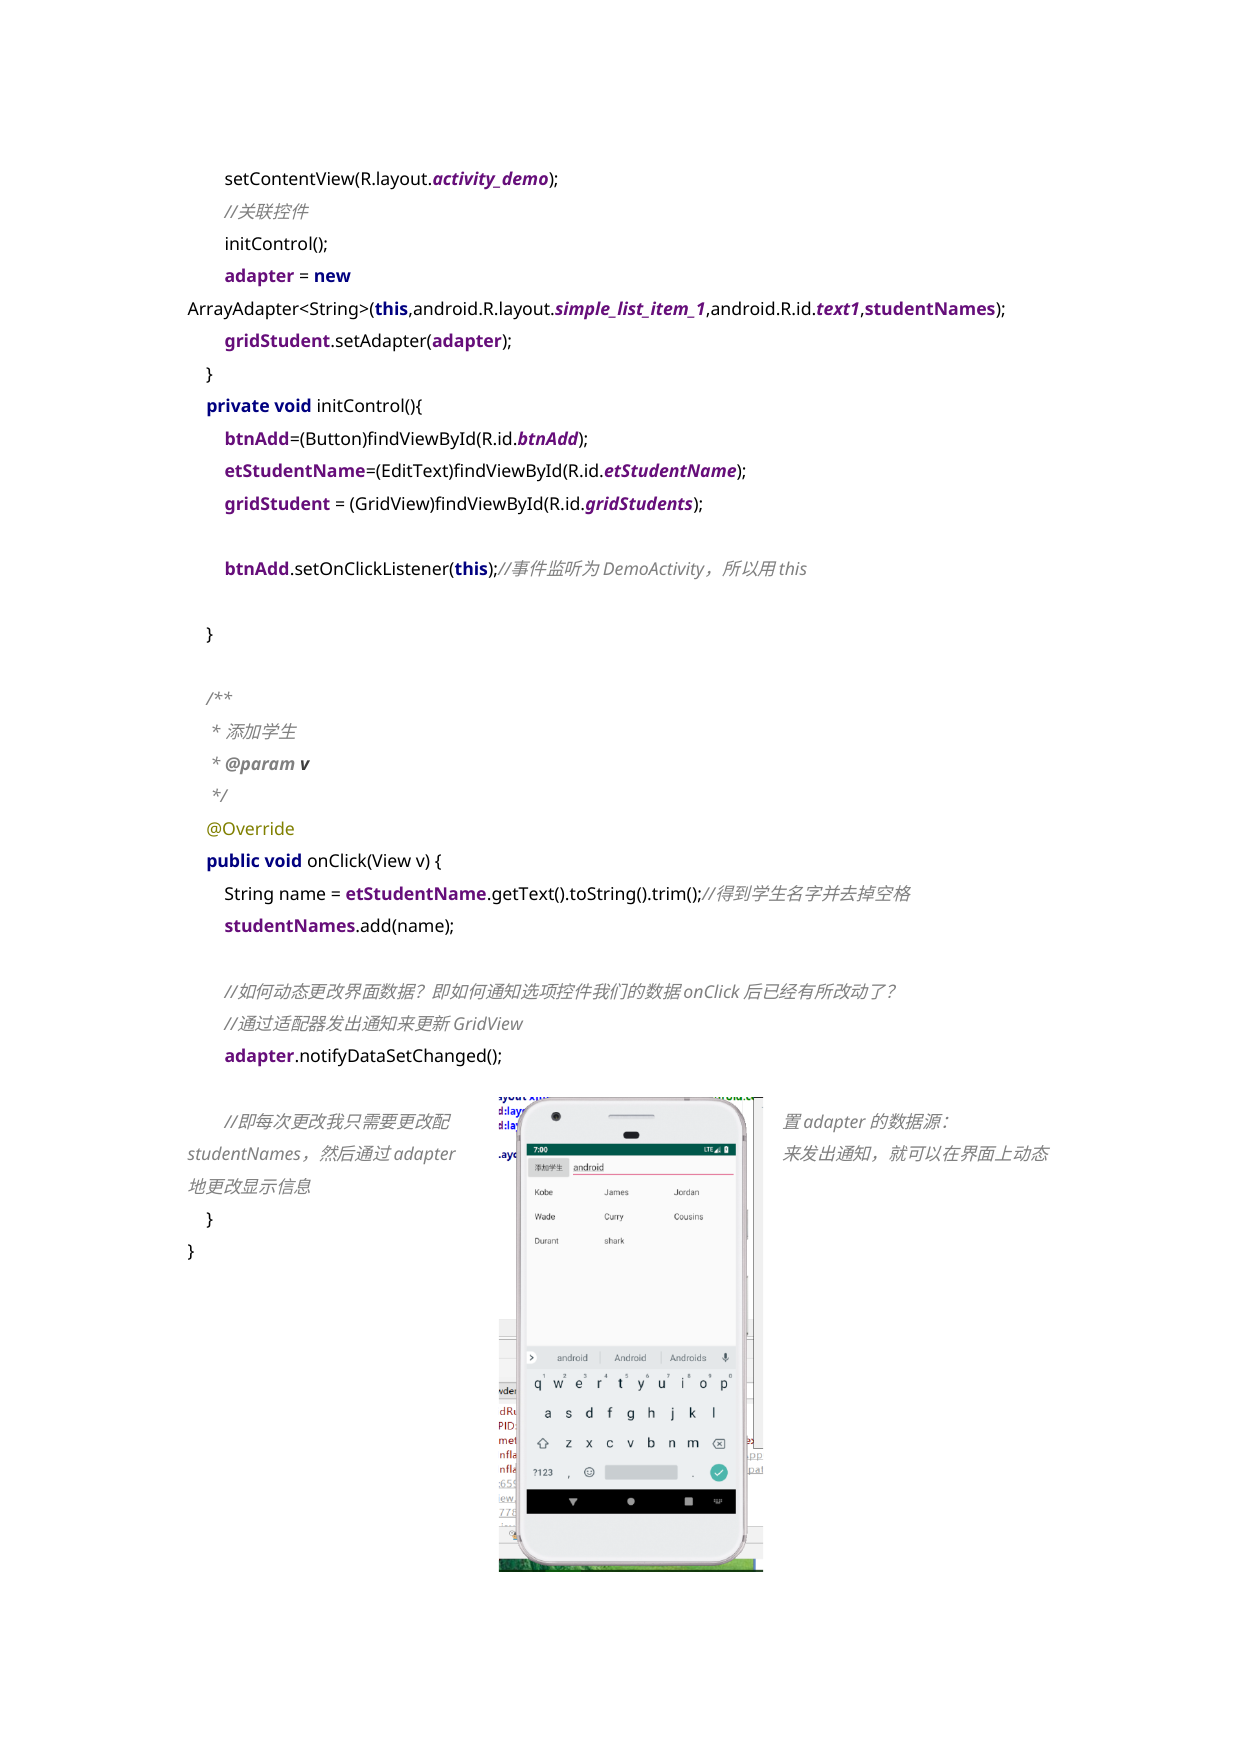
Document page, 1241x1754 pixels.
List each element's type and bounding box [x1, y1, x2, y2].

picture [498, 1097, 764, 1572]
text [187, 162, 1053, 1267]
